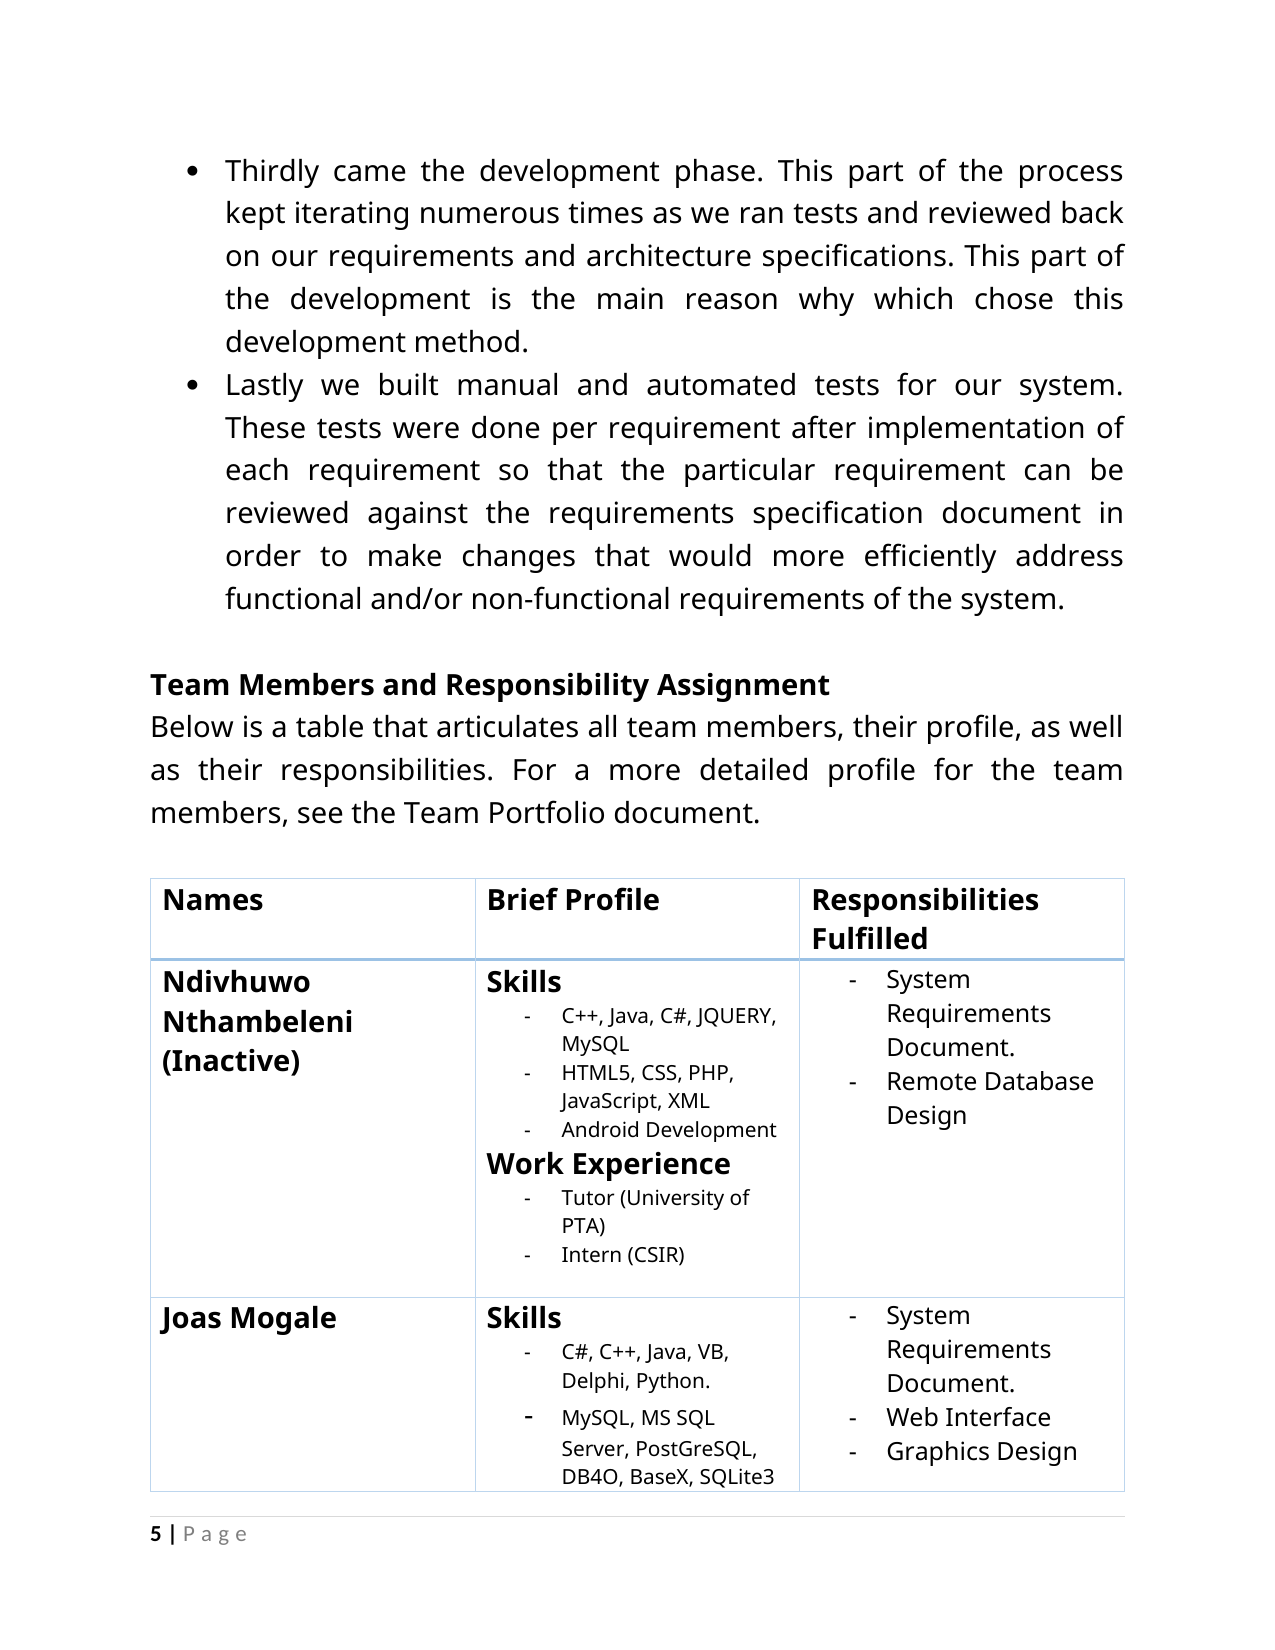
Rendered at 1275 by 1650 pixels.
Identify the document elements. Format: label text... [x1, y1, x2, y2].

table_cell Joas Mogale [151, 1298, 475, 1491]
table_cell System Requirements Document. Remote Database Design [800, 961, 1124, 1297]
list Thirdly came the development phase. This part of the process kept iterating numerous times as we ran tests and reviewed back on our requirements and architecture specifications. This part of the development is the main reason why which chose this development method. [187, 150, 1125, 361]
table_header Responsibilities Fulfilled [800, 879, 1124, 958]
table_header Names [151, 879, 475, 958]
text Team Members and Responsibility Assignment [150, 664, 1125, 703]
list Lastly we built manual and automated tests for our system. These tests were done per requirement after implementation of each requirement so that the particular requirement can be reviewed against the requirements specification document in order to make changes that would more efficiently address functional and/or non-functional requirements of the system. [187, 364, 1125, 618]
table_cell Ndivhuwo Nthambeleni (Inactive) [151, 961, 475, 1297]
table_cell Skills C++, Java, C#, JQUERY, MySQL HTML5, CSS, PHP, JavaScript, XML Android Development Work Experience Tutor (University of PTA) Intern (CSIR) [476, 961, 799, 1297]
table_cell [476, 1298, 799, 1491]
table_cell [800, 1298, 1124, 1491]
text Below is a table that articulates all team members, their profile, as well as their responsibilities. For a more detailed profile for the team members, see the Team Portfolio document. [150, 707, 1125, 832]
table_header Brief Profile [476, 879, 799, 958]
